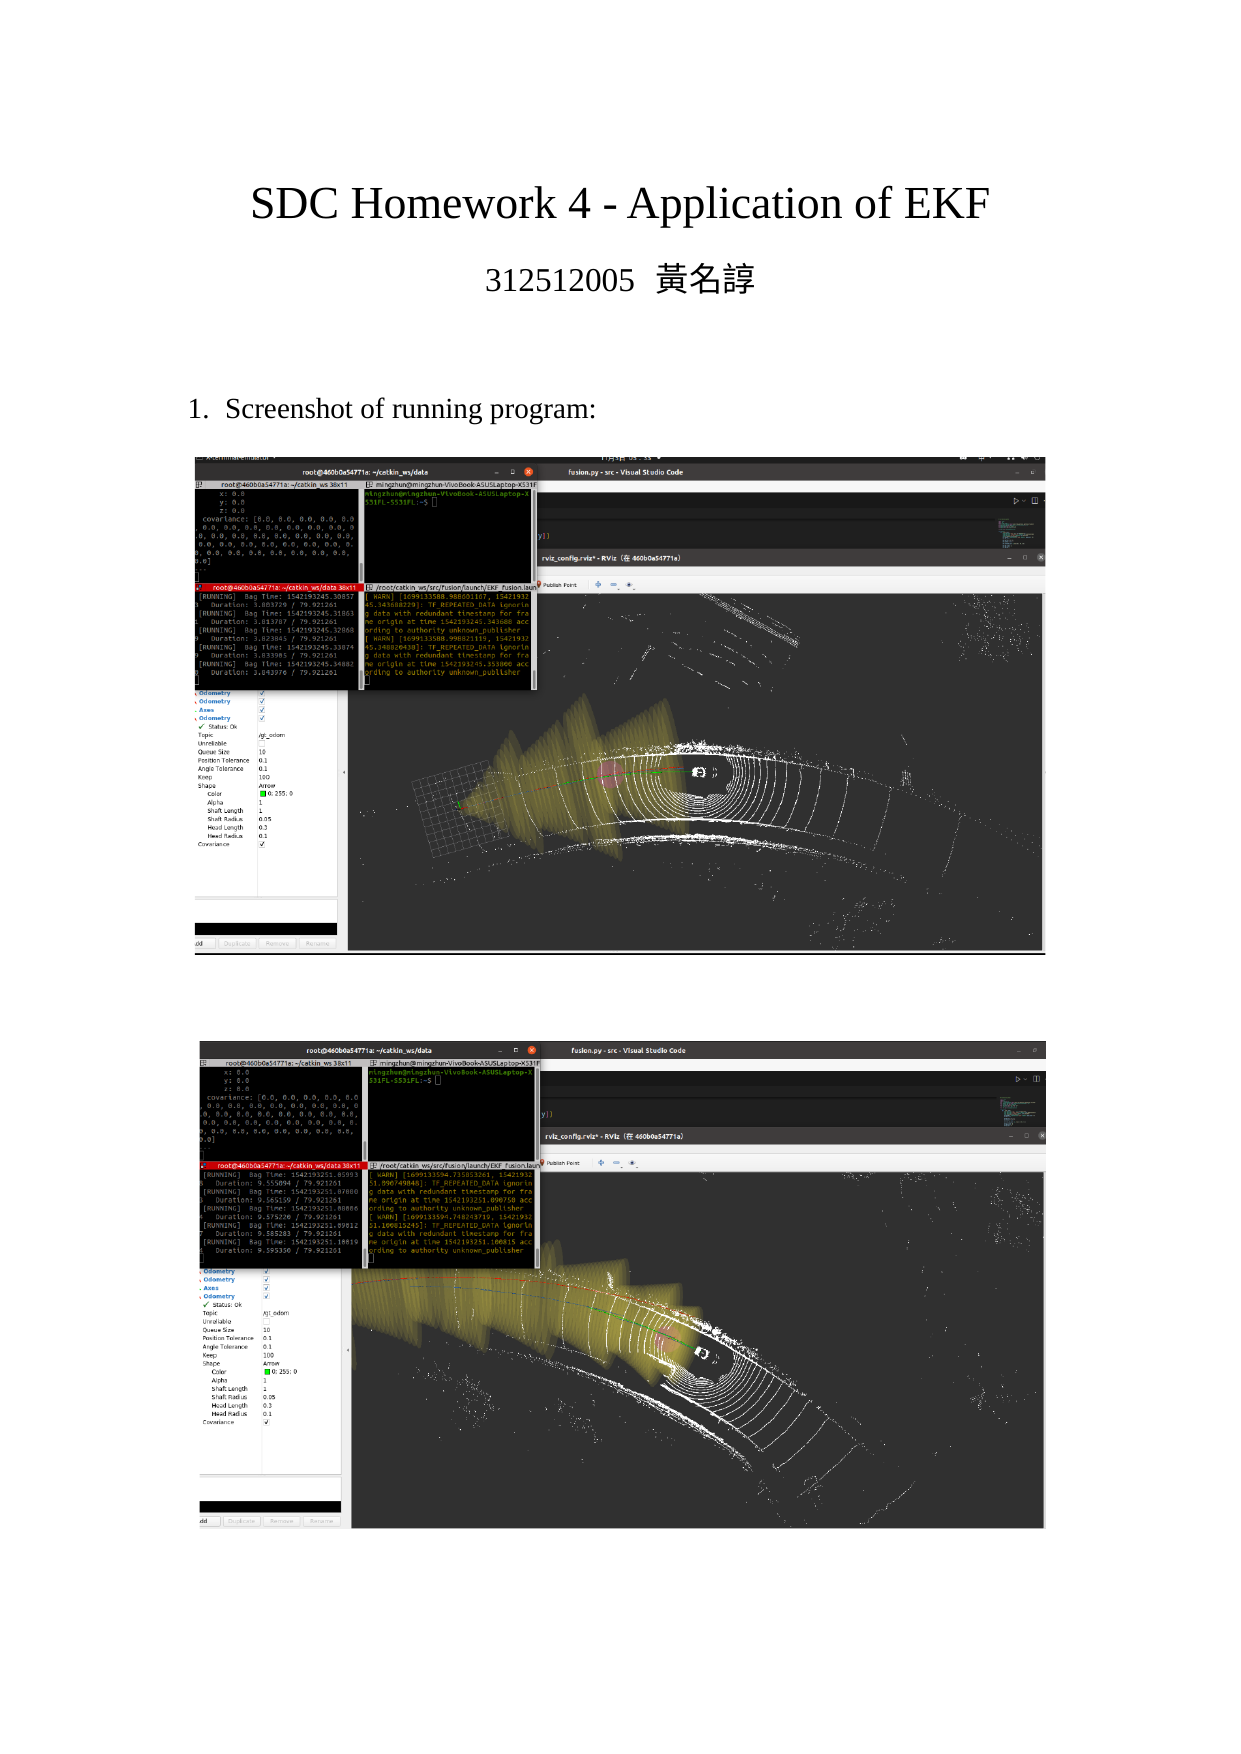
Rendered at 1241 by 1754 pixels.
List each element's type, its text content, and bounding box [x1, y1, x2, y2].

list Screenshot of running program: [187, 389, 1090, 427]
picture [194, 457, 1046, 955]
picture [199, 1041, 1046, 1529]
text 312512005 黃名諄 [150, 239, 1090, 314]
text SDC Homework 4 - Application of EKF [150, 164, 1090, 239]
